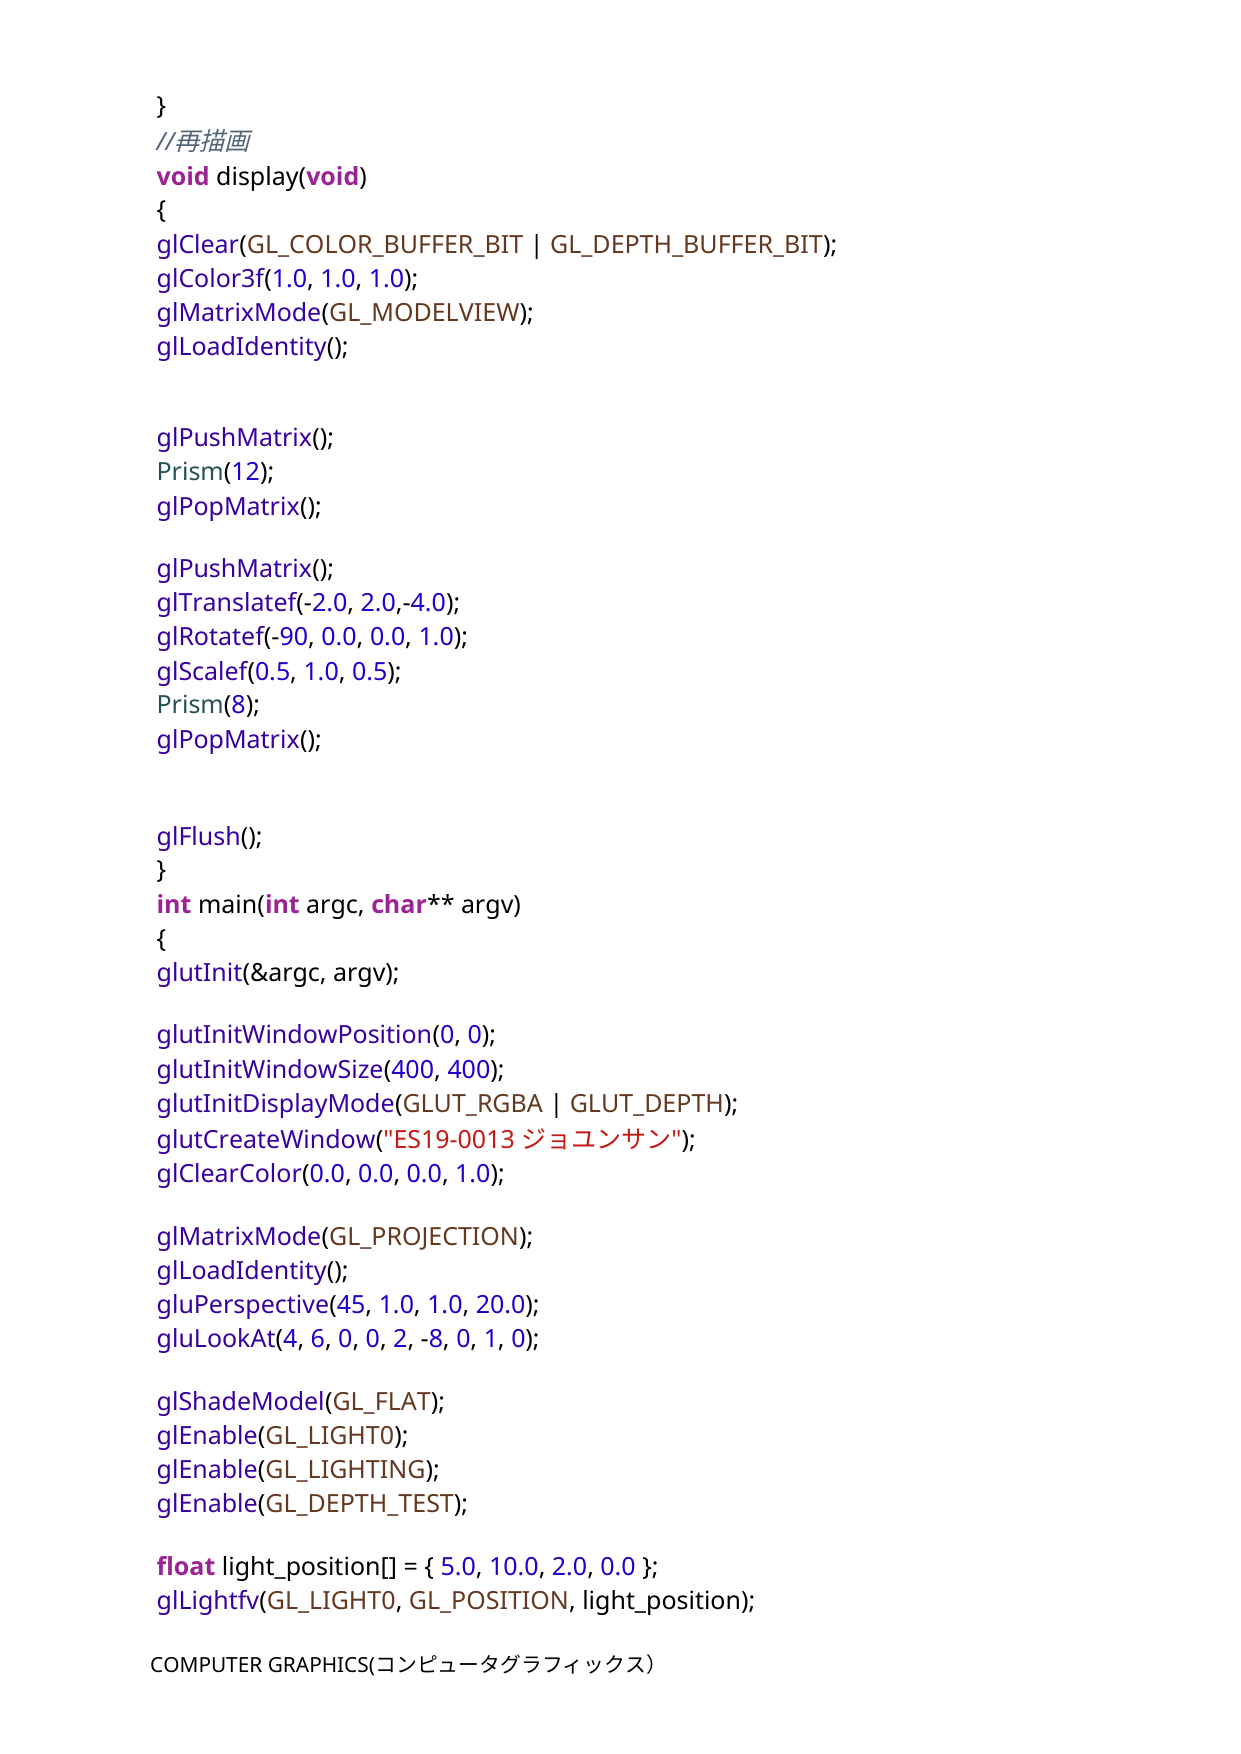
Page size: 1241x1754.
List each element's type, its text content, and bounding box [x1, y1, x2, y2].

text glutInitWindowPosition(0, 0); [150, 1017, 1090, 1051]
text glFlush(); [150, 818, 1090, 852]
text glTranslatef(-2.0, 2.0,-4.0); [150, 585, 1090, 619]
text glClearColor(0.0, 0.0, 0.0, 1.0); [150, 1156, 1090, 1190]
text } [150, 852, 1090, 886]
text float light_position[] = { 5.0, 10.0, 2.0, 0.0 }; [150, 1548, 1090, 1582]
text glShadeModel(GL_FLAT); [150, 1383, 1090, 1417]
text glutInitWindowSize(400, 400); [150, 1051, 1090, 1085]
text glutInitDisplayMode(GLUT_RGBA | GLUT_DEPTH); [150, 1085, 1090, 1119]
text { [150, 920, 1090, 954]
text gluPerspective(45, 1.0, 1.0, 20.0); [150, 1287, 1090, 1321]
text int main(int argc, char** argv) [150, 886, 1090, 920]
text { [150, 192, 1090, 226]
text glMatrixMode(GL_PROJECTION); [150, 1218, 1090, 1252]
text glLightfv(GL_LIGHT0, GL_POSITION, light_position); [150, 1582, 1090, 1617]
text } [150, 88, 1090, 122]
text //再描画 [150, 122, 1090, 158]
text glEnable(GL_DEPTH_TEST); [150, 1486, 1090, 1520]
text glClear(GL_COLOR_BUFFER_BIT | GL_DEPTH_BUFFER_BIT); [150, 226, 1090, 260]
text glLoadIdentity(); [150, 1252, 1090, 1287]
text glLoadIdentity(); [150, 328, 1090, 362]
text glEnable(GL_LIGHTING); [150, 1452, 1090, 1486]
text glScalef(0.5, 1.0, 0.5); [150, 653, 1090, 687]
text glutInit(&argc, argv); [150, 954, 1090, 988]
text gluLookAt(4, 6, 0, 0, 2, -8, 0, 1, 0); [150, 1321, 1090, 1355]
text Prism(12); [150, 454, 1090, 488]
text glRotatef(-90, 0.0, 0.0, 1.0); [150, 619, 1090, 653]
text glMatrixMode(GL_MODELVIEW); [150, 294, 1090, 328]
text glutCreateWindow("ES19-0013 ジョユンサン"); [150, 1119, 1090, 1156]
text Prism(8); [150, 687, 1090, 721]
text glPushMatrix(); [150, 551, 1090, 585]
text glEnable(GL_LIGHT0); [150, 1417, 1090, 1452]
text glPushMatrix(); [150, 420, 1090, 454]
text glPopMatrix(); [150, 488, 1090, 522]
text void display(void) [150, 158, 1090, 192]
text glPopMatrix(); [150, 721, 1090, 755]
text glColor3f(1.0, 1.0, 1.0); [150, 260, 1090, 294]
